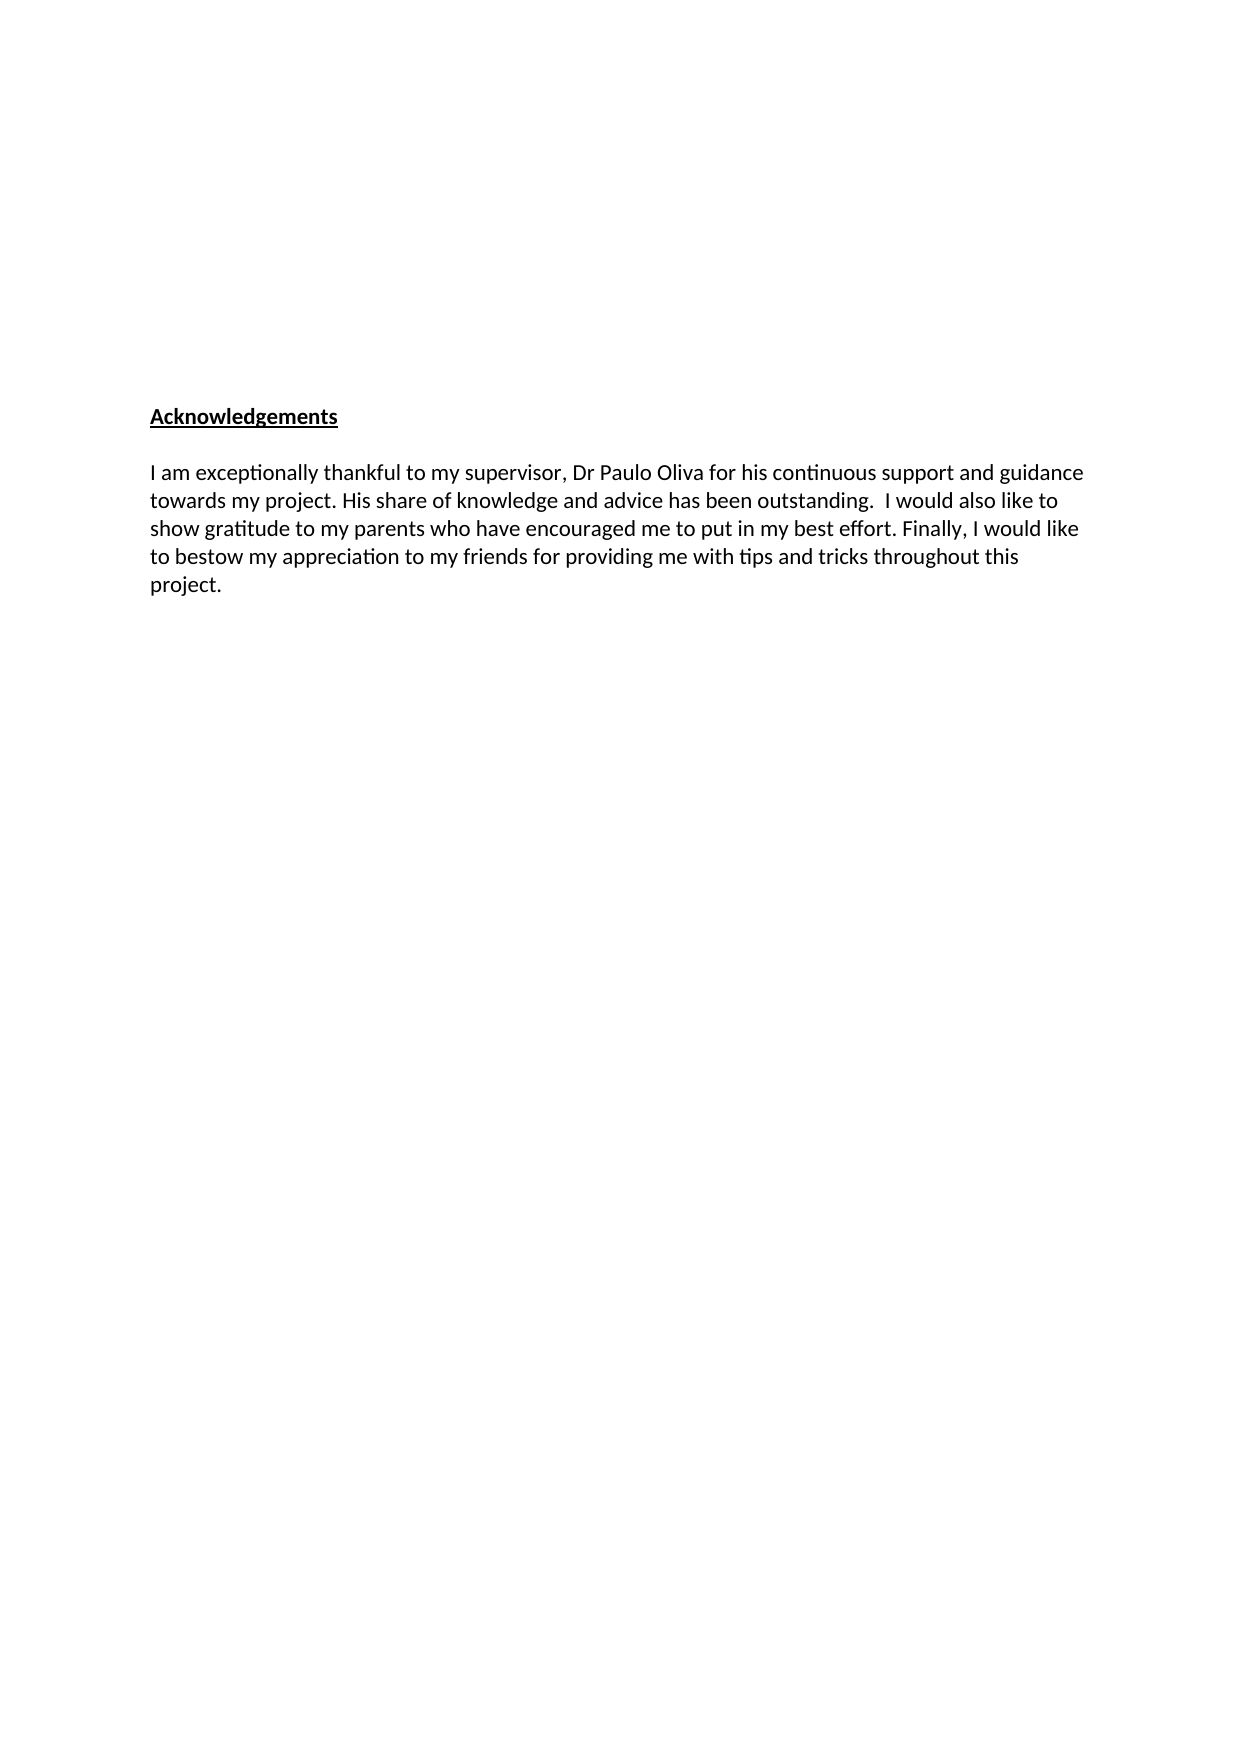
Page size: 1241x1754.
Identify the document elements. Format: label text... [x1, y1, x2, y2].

text Acknowledgements [150, 402, 1090, 430]
text I am exceptionally thankful to my supervisor, Dr Paulo Oliva for his continuous support and guidance towards my project. His share of knowledge and advice has been outstanding. I would also like to show gratitude to my parents who have encouraged me to put in my best effort. Finally, I would like to bestow my appreciation to my friends for providing me with tips and tricks throughout this project. [150, 458, 1090, 598]
